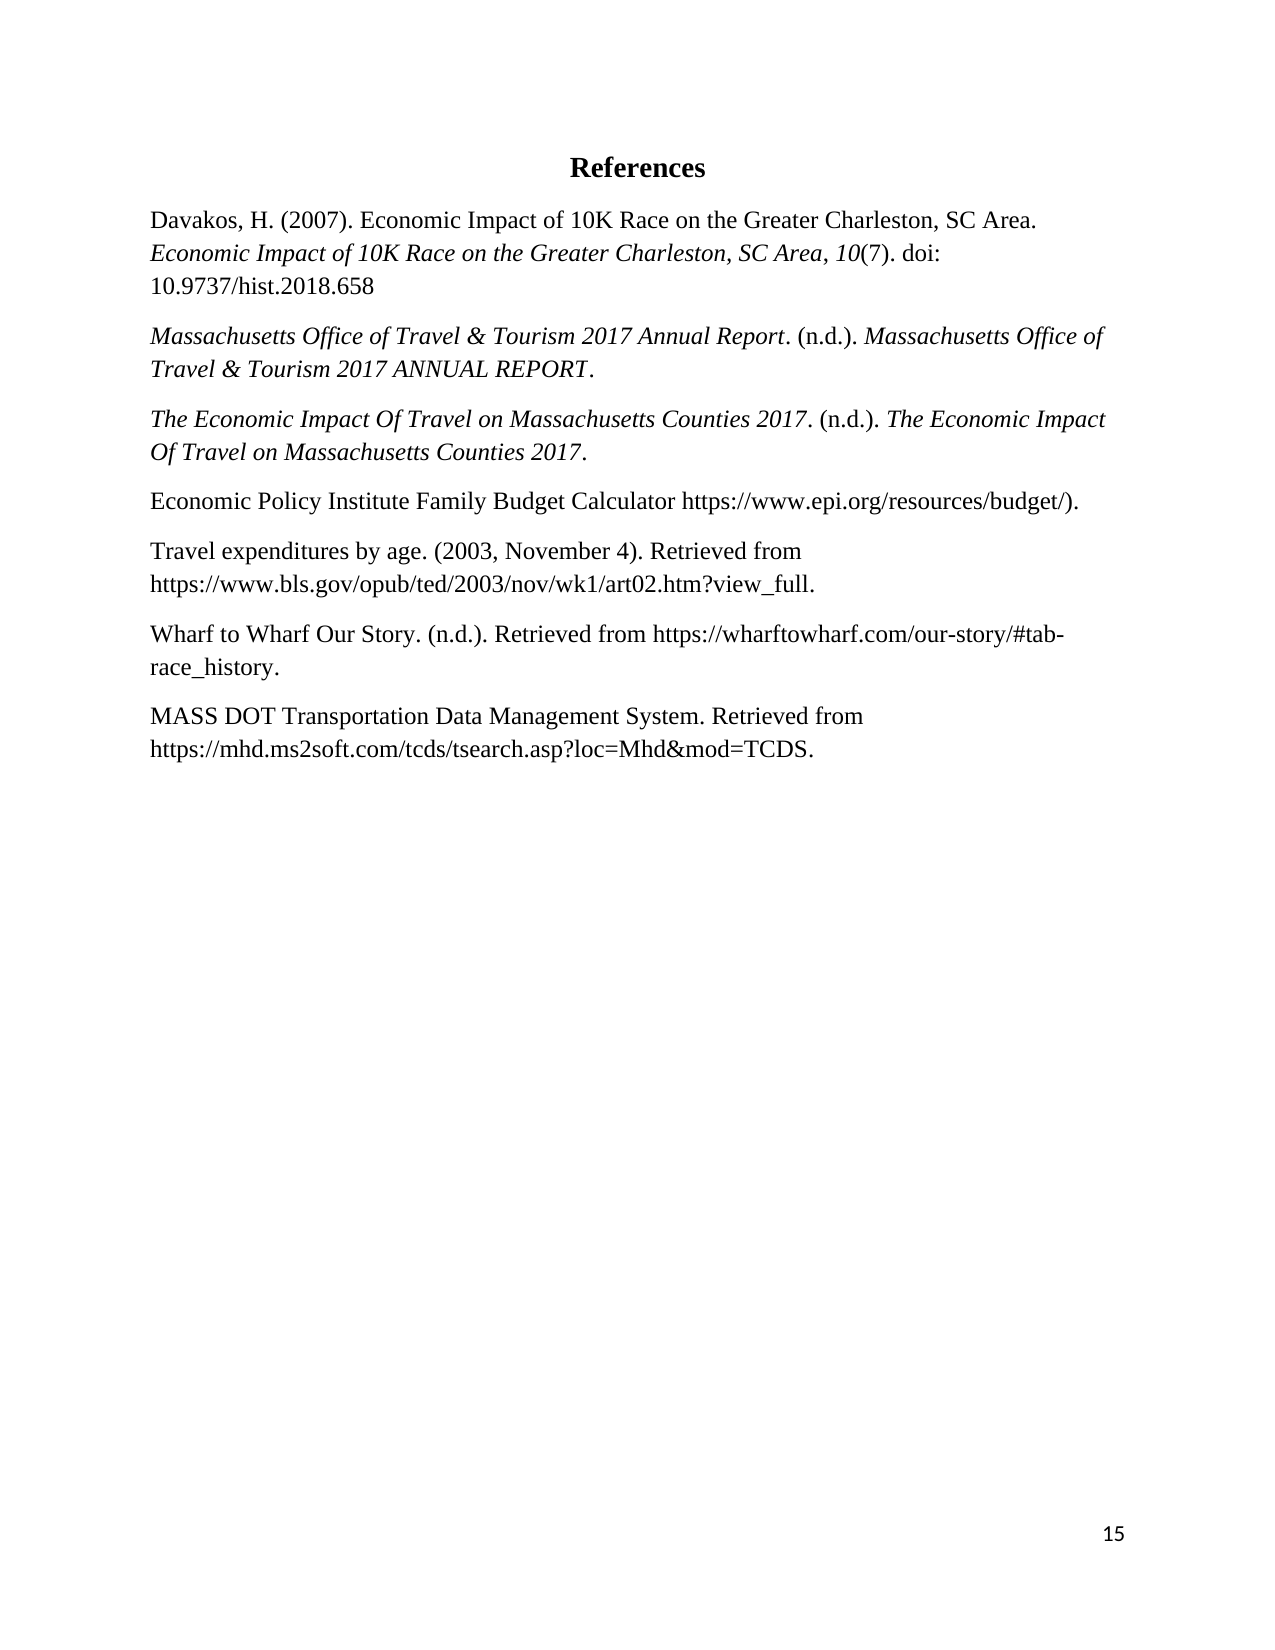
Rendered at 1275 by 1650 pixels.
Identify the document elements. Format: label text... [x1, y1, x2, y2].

text Travel expenditures by age. (2003, November 4). Retrieved from https://www.bls.gov/opub/ted/2003/nov/wk1/art02.htm?view_full. [150, 536, 1125, 598]
text References [150, 150, 1125, 183]
text The Economic Impact Of Travel on Massachusetts Counties 2017. (n.d.). The Economic Impact Of Travel on Massachusetts Counties 2017. [150, 404, 1125, 465]
text Economic Policy Institute Family Budget Calculator https://www.epi.org/resources/budget/). [150, 486, 1125, 515]
text Massachusetts Office of Travel & Tourism 2017 Annual Report. (n.d.). Massachusetts Office of Travel & Tourism 2017 ANNUAL REPORT. [150, 321, 1125, 383]
text MASS DOT Transportation Data Management System. Retrieved from https://mhd.ms2soft.com/tcds/tsearch.asp?loc=Mhd&mod=TCDS. [150, 701, 1125, 763]
text Davakos, H. (2007). Economic Impact of 10K Race on the Greater Charleston, SC Area. Economic Impact of 10K Race on the Greater Charleston, SC Area, 10(7). doi: 10.9737/hist.2018.658 [150, 205, 1125, 300]
text Wharf to Wharf Our Story. (n.d.). Retrieved from https://wharftowharf.com/our-story/#tab-race_history. [150, 619, 1125, 681]
